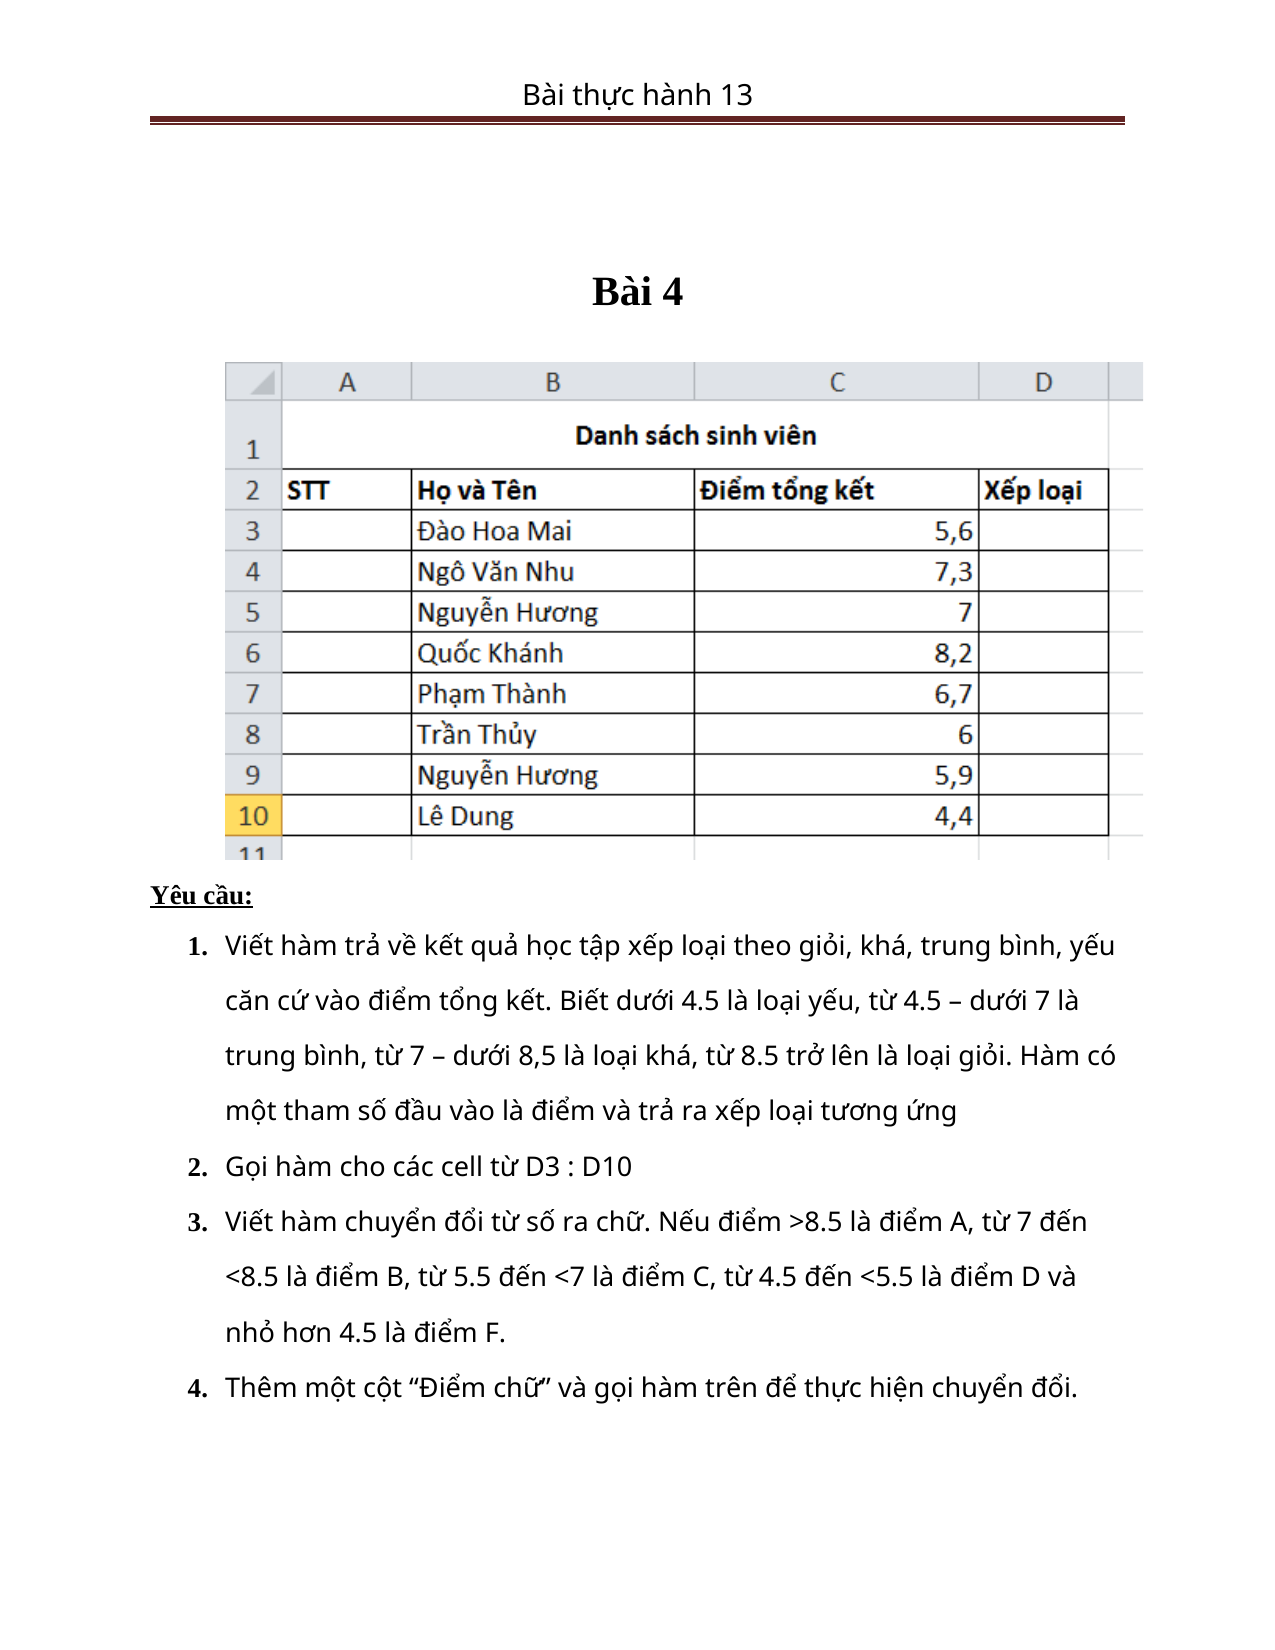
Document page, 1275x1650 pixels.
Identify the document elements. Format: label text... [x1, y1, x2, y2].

list Viết hàm chuyển đổi từ số ra chữ. Nếu điểm >8.5 là điểm A, từ 7 đến <8.5 là điểm B, từ 5.5 đến <7 là điểm C, từ 4.5 đến <5.5 là điểm D và nhỏ hơn 4.5 là điểm F. [187, 1202, 1125, 1350]
picture [225, 362, 1144, 860]
list Viết hàm trả về kết quả học tập xếp loại theo giỏi, khá, trung bình, yếu căn cứ vào điểm tổng kết. Biết dưới 4.5 là loại yếu, từ 4.5 – dưới 7 là trung bình, từ 7 – dưới 8,5 là loại khá, từ 8.5 trở lên là loại giỏi. Hàm có một tham số đầu vào là điểm và trả ra xếp loại tương ứng [187, 926, 1125, 1129]
text Yêu cầu: [150, 879, 1125, 910]
list Thêm một cột “Điểm chữ” và gọi hàm trên để thực hiện chuyển đổi. [187, 1368, 1125, 1405]
text Bài 4 [150, 267, 1125, 314]
list Gọi hàm cho các cell từ D3 : D10 [187, 1147, 1125, 1184]
